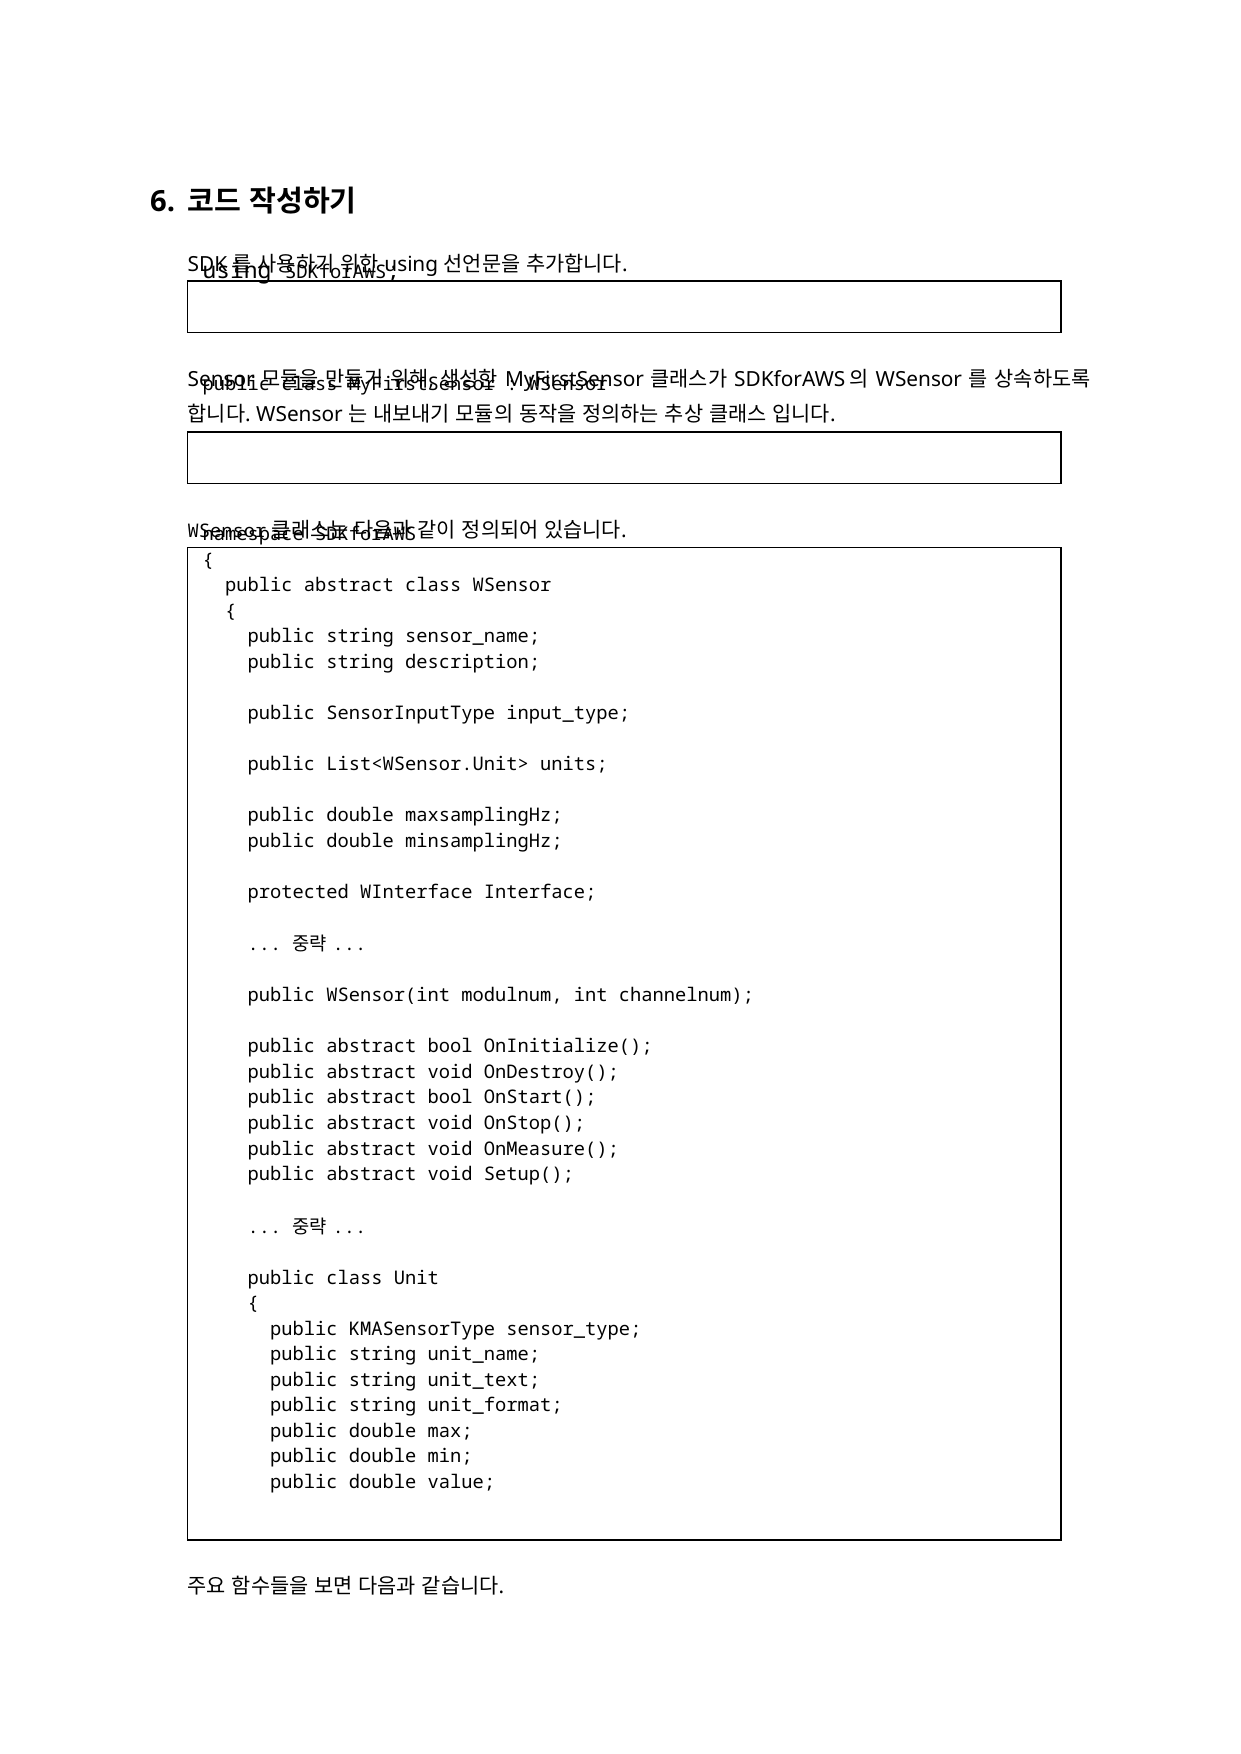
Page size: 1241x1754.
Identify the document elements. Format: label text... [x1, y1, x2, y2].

list Sensor 모듈을 만들기 위해, 생성한 MyFirstSensor 클래스가 SDKforAWS의 WSensor 를 상속하도록 합니다. WSensor 는 내보내기 모듈의 동작을 정의하는 추상 클래스 입니다. [187, 363, 1090, 488]
list 주요 함수들을 보면 다음과 같습니다. [187, 1570, 1090, 1600]
list 코드 작성하기 [150, 177, 1090, 219]
list SDK 를 사용하기 위한 using 선언문을 추가합니다. [187, 247, 1090, 338]
list WSensor 클래스는 다음과 같이 정의되어 있습니다. [187, 513, 1090, 1545]
